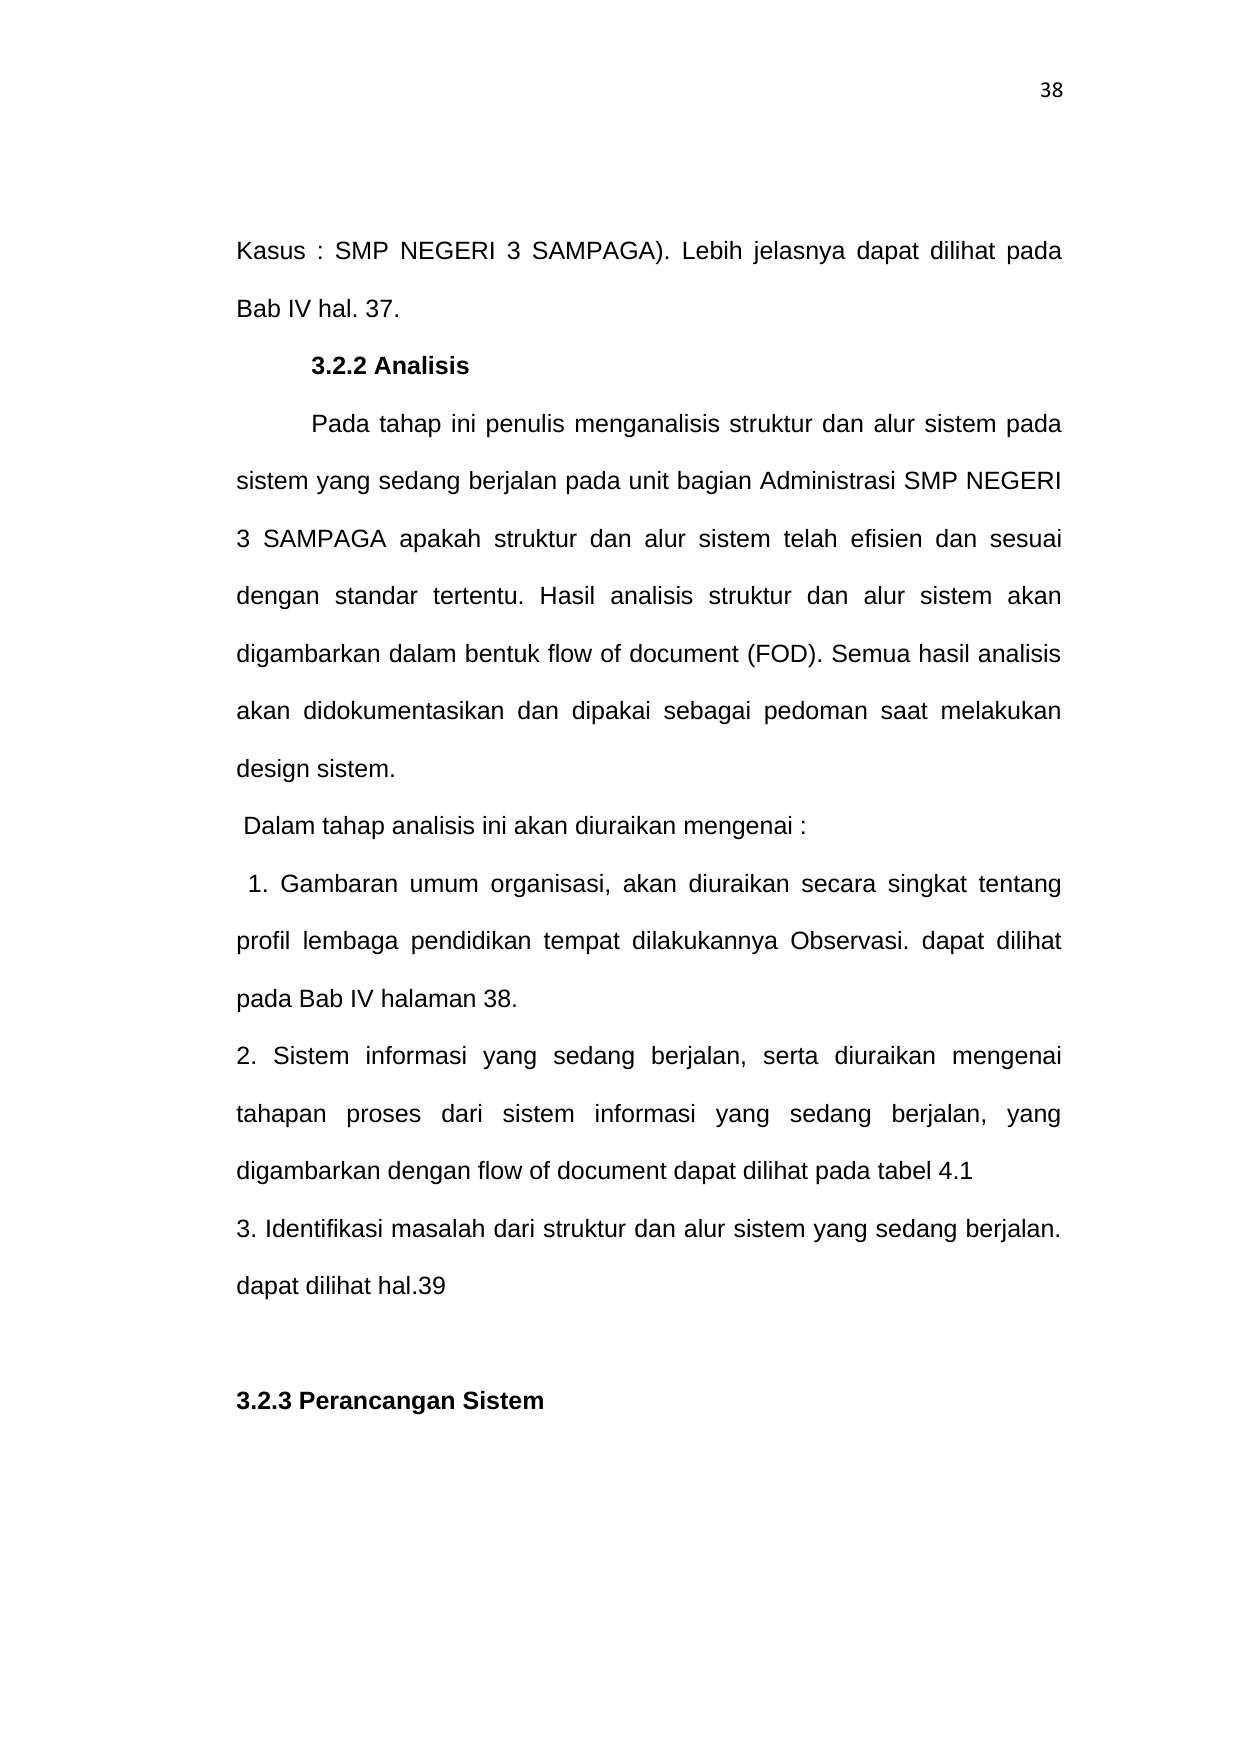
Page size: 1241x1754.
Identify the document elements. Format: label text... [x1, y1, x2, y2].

text Pada tahap ini penulis menganalisis struktur dan alur sistem pada sistem yang sedang berjalan pada unit bagian Administrasi SMP NEGERI 3 SAMPAGA apakah struktur dan alur sistem telah efisien dan sesuai dengan standar tertentu. Hasil analisis struktur dan alur sistem akan digambarkan dalam bentuk flow of document (FOD). Semua hasil analisis akan didokumentasikan dan dipakai sebagai pedoman saat melakukan design sistem. [236, 409, 1063, 782]
text 1. Gambaran umum organisasi, akan diuraikan secara singkat tentang profil lembaga pendidikan tempat dilakukannya Observasi. dapat dilihat pada Bab IV halaman 38. [236, 869, 1063, 1012]
text 3.2.2 Analisis [236, 351, 1063, 380]
text Dalam tahap analisis ini akan diuraikan mengenai : [236, 811, 1063, 840]
text 3.2.3 Perancangan Sistem [236, 1386, 1063, 1415]
text 2. Sistem informasi yang sedang berjalan, serta diuraikan mengenai tahapan proses dari sistem informasi yang sedang berjalan, yang digambarkan dengan flow of document dapat dilihat pada tabel 4.1 [236, 1041, 1063, 1185]
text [236, 236, 1063, 322]
text 3. Identifikasi masalah dari struktur dan alur sistem yang sedang berjalan. dapat dilihat hal.39 [236, 1214, 1063, 1300]
